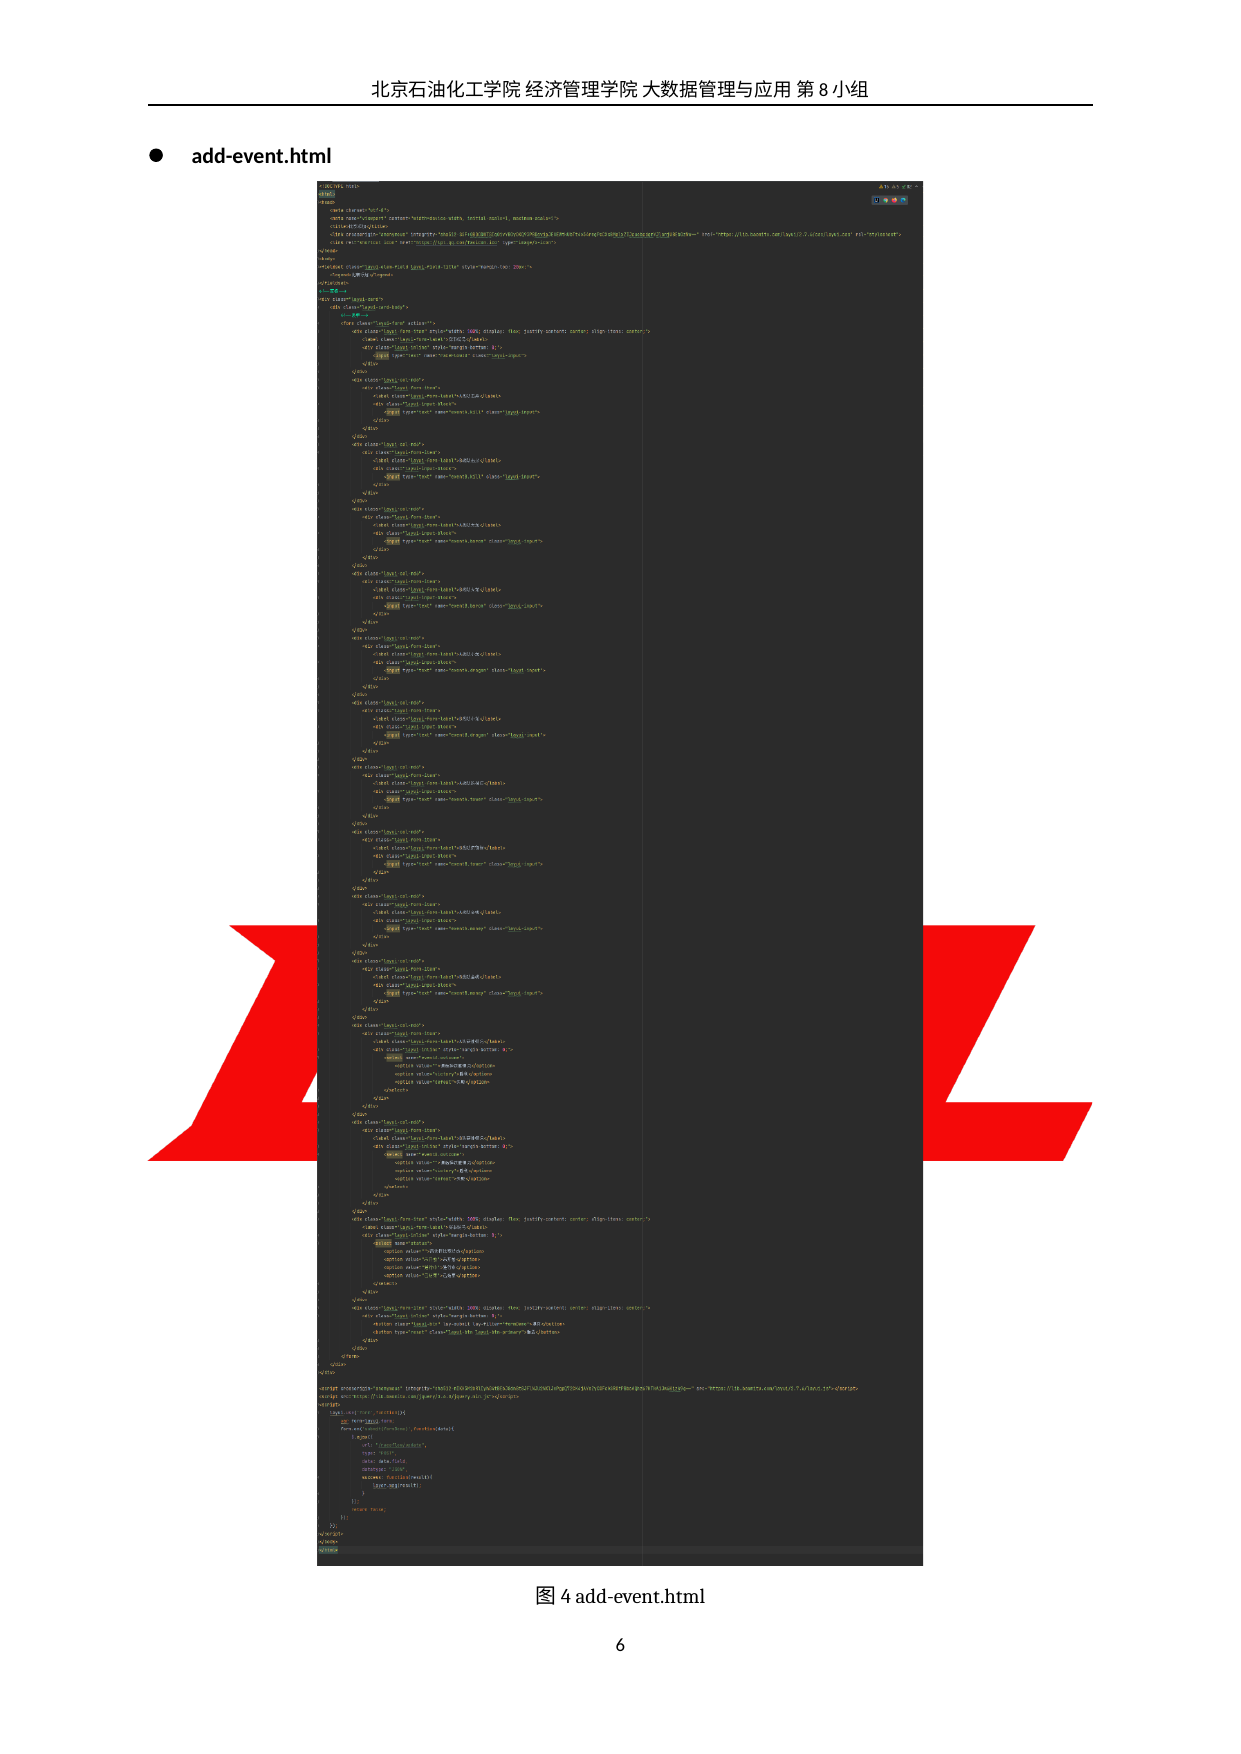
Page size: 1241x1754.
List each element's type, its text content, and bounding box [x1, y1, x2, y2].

text 图 4 add-event.html [148, 1579, 1093, 1609]
picture [147, 181, 1093, 1566]
list add-event.html [148, 142, 1093, 168]
